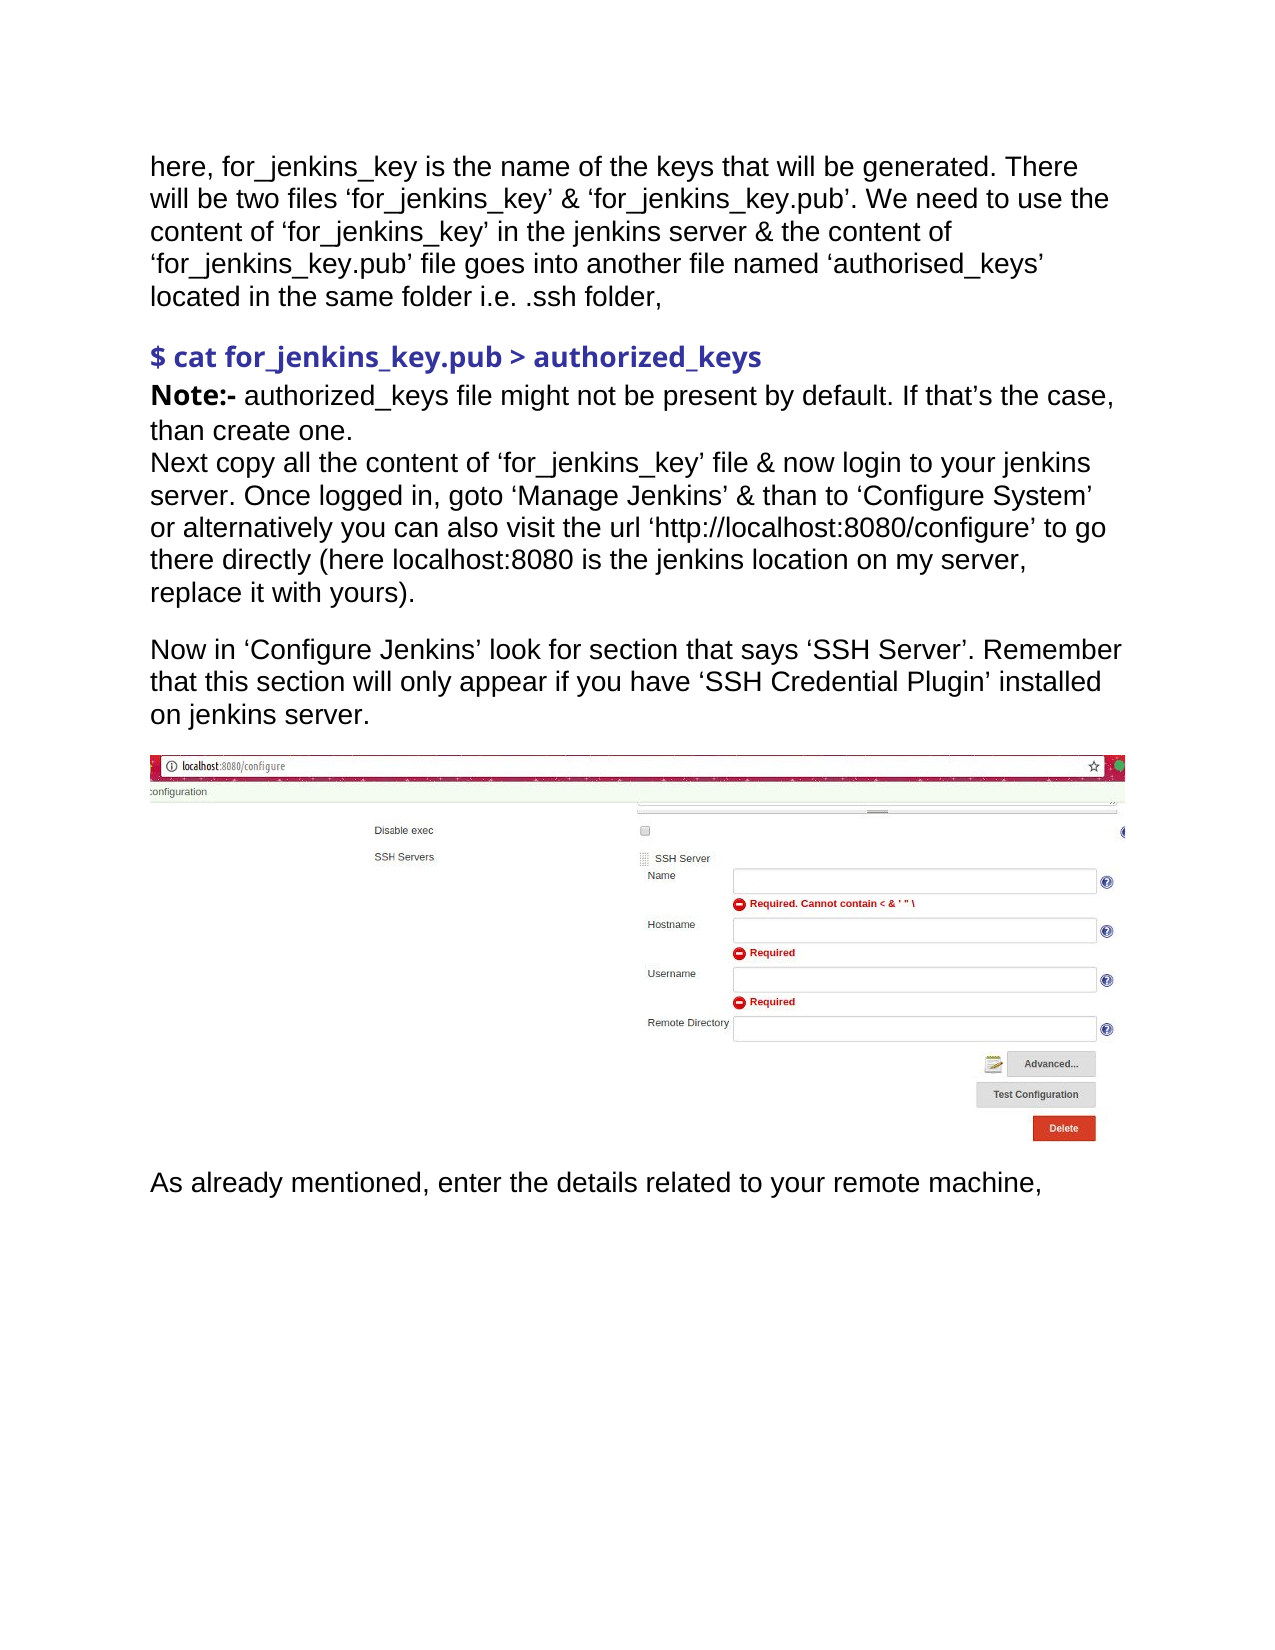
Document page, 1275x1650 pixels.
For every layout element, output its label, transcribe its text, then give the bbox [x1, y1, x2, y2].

text Note:- authorized_keys file might not be present by default. If that’s the case, than create one. [150, 375, 1125, 446]
text $ cat for_jenkins_key.pub > authorized_keys [150, 337, 1125, 375]
picture [150, 755, 1125, 1142]
text Now in ‘Configure Jenkins’ look for section that says ‘SSH Server’. Remember that this section will only appear if you have ‘SSH Credential Plugin’ installed on jenkins server. [150, 633, 1125, 730]
text Next copy all the content of ‘for_jenkins_key’ file & now login to your jenkins server. Once logged in, goto ‘Manage Jenkins’ & than to ‘Configure System’ or alternatively you can also visit the url ‘http://localhost:8080/configure’ to go there directly (here localhost:8080 is the jenkins location on my server, replace it with yours). [150, 446, 1125, 608]
text here, for_jenkins_key is the name of the keys that will be generated. There will be two files ‘for_jenkins_key’ & ‘for_jenkins_key.pub’. We need to use the content of ‘for_jenkins_key’ in the jenkins server & the content of ‘for_jenkins_key.pub’ file goes into another file named ‘authorised_keys’ located in the same folder i.e. .ssh folder, [150, 150, 1125, 312]
text As already mentioned, enter the details related to your remote machine, [150, 1166, 1125, 1199]
